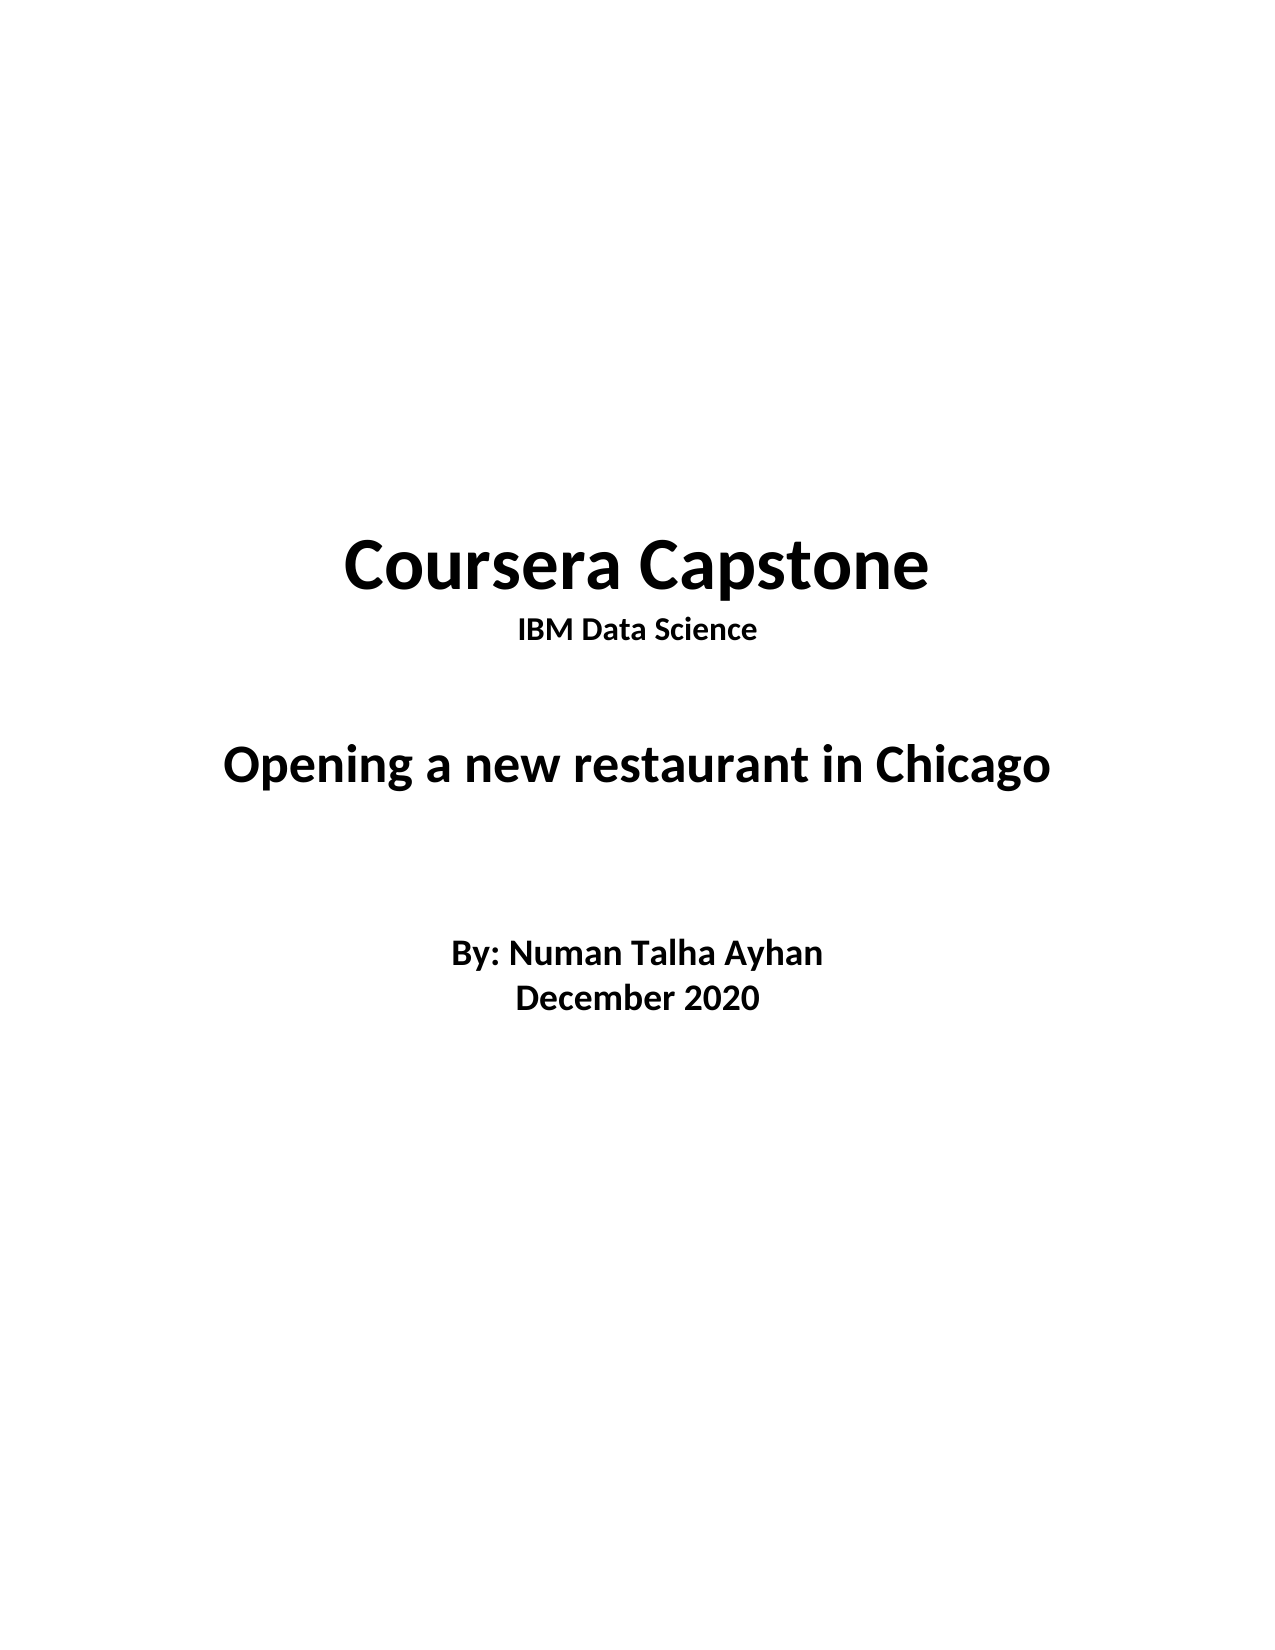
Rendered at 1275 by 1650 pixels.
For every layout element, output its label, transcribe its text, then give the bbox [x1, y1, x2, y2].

text December 2020 [150, 974, 1125, 1020]
text By: Numan Talha Ayhan [150, 928, 1125, 974]
text Coursera Capstone [150, 516, 1125, 608]
text IBM Data Science [150, 608, 1125, 648]
text Opening a new restaurant in Chicago [150, 730, 1125, 796]
